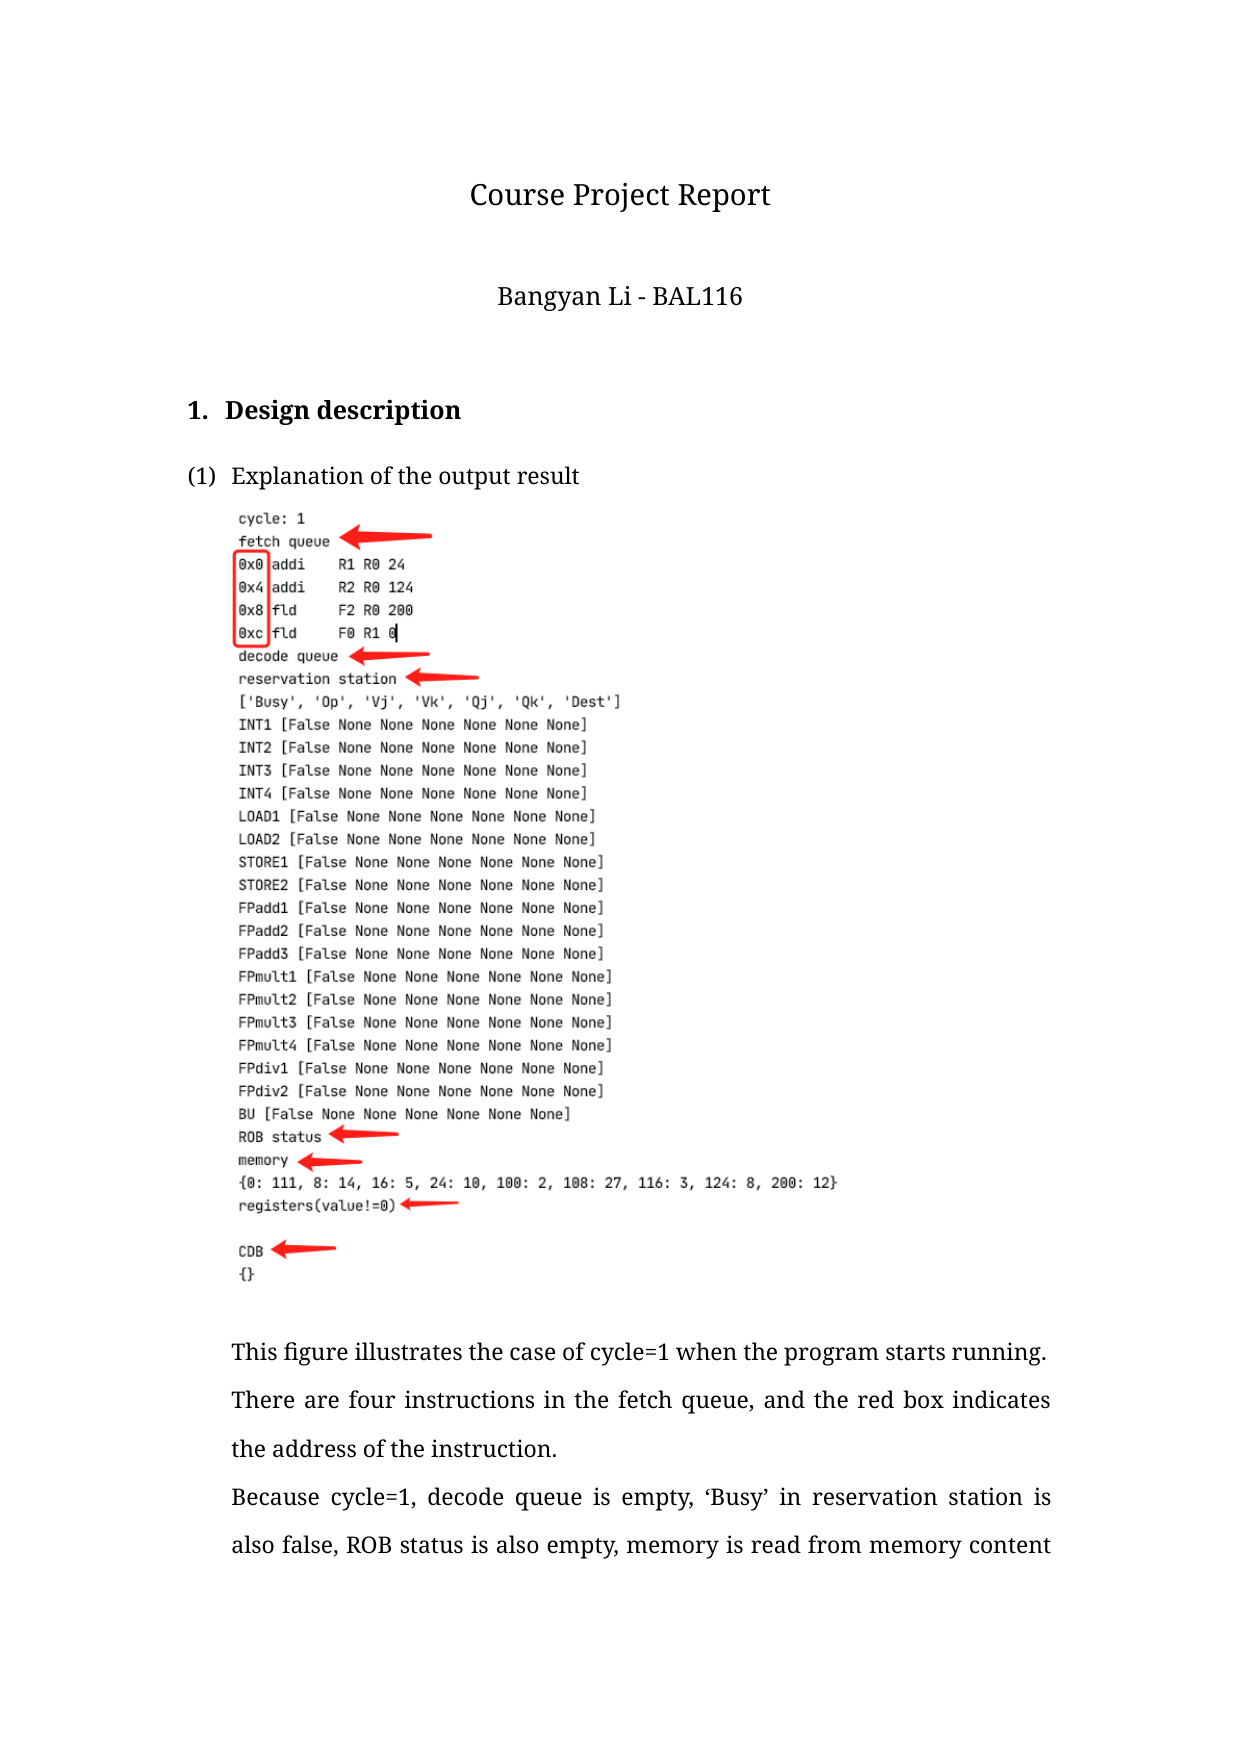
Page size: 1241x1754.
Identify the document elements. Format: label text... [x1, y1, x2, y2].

list Explanation of the output result [187, 459, 1053, 492]
text Course Project Report [187, 162, 1053, 227]
picture [231, 507, 869, 1291]
list This figure illustrates the case of cycle=1 when the program starts running. [231, 1335, 1053, 1367]
text Bangyan Li - BAL116 [187, 263, 1053, 328]
list There are four instructions in the fetch queue, and the red box indicates the address of the instruction. [231, 1383, 1053, 1464]
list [231, 1480, 1053, 1561]
list Design description [187, 377, 1053, 442]
